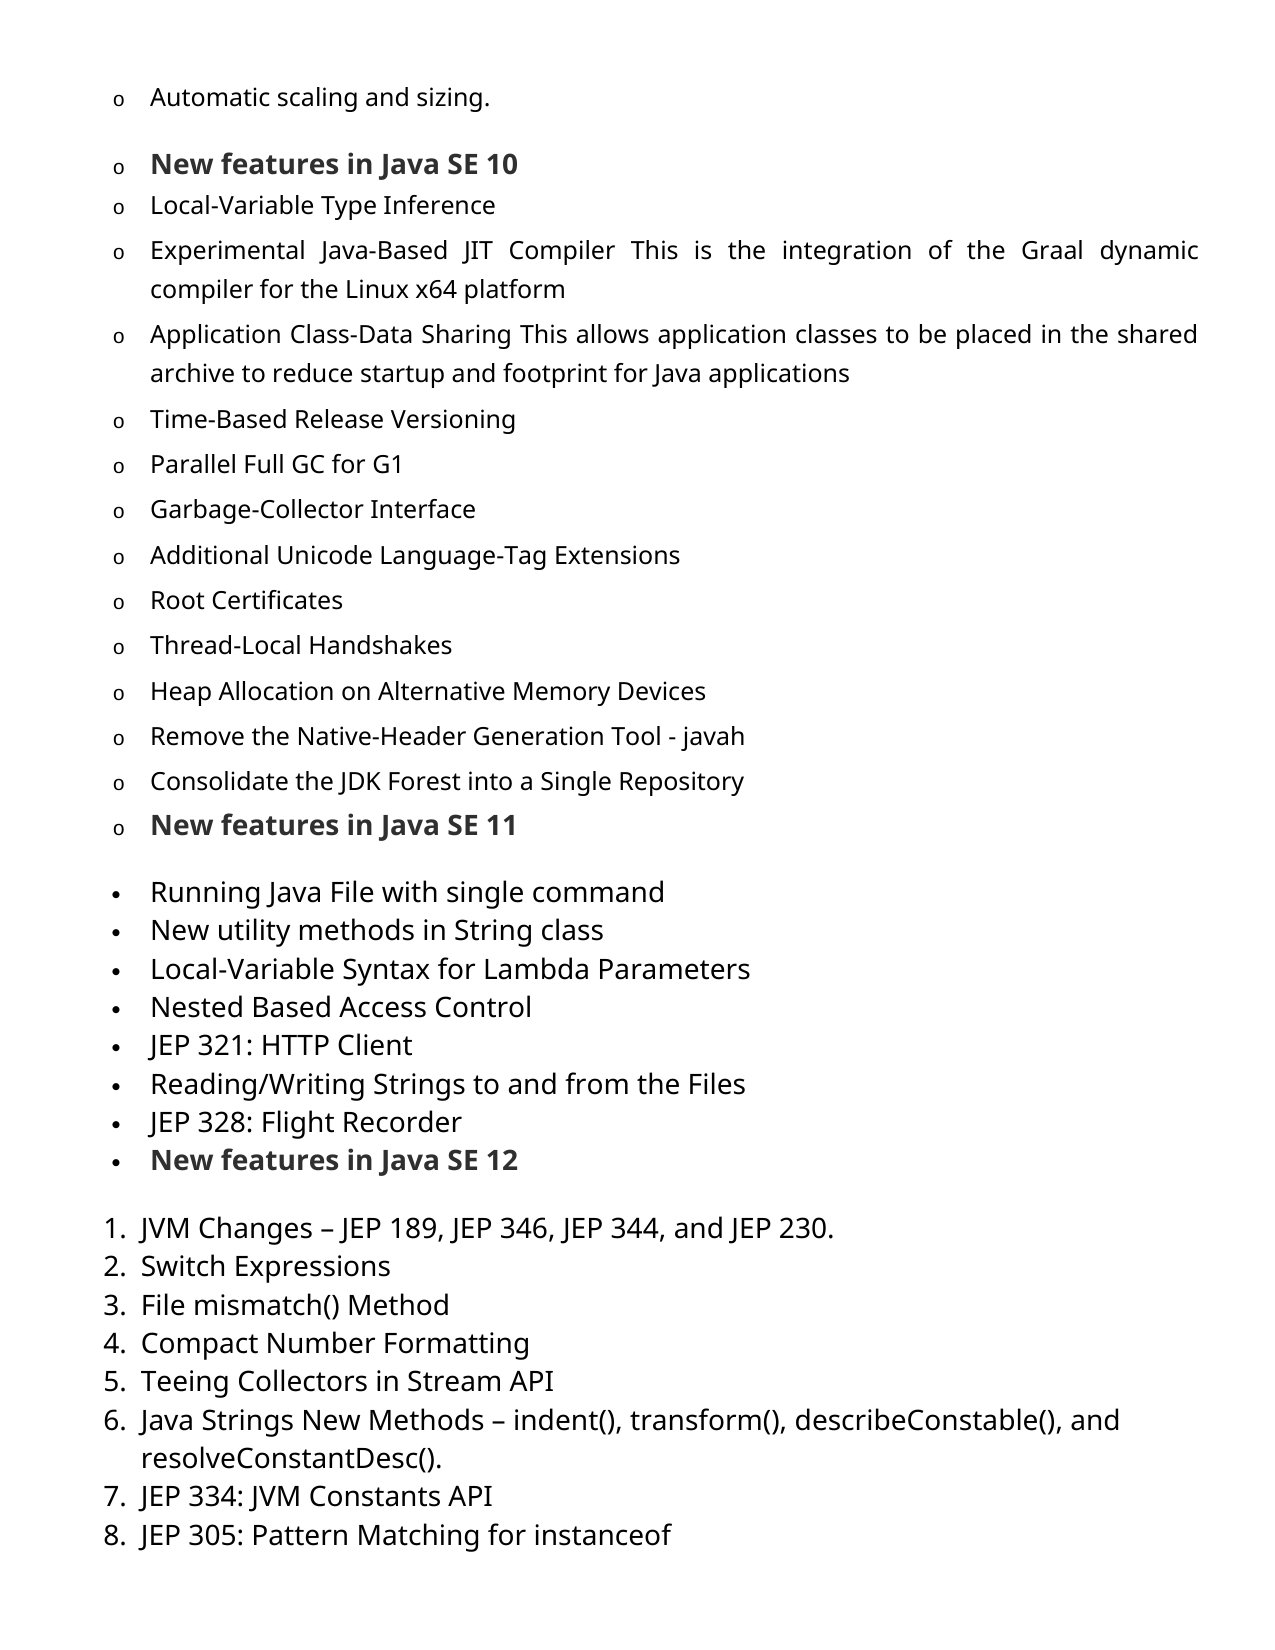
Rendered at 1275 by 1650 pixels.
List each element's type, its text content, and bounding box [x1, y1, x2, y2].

list Consolidate the JDK Forest into a Single Repository [112, 759, 1200, 798]
list Experimental Java-Based JIT Compiler This is the integration of the Graal dynamic compiler for the Linux x64 platform [112, 228, 1200, 306]
list Running Java File with single command [112, 872, 1200, 911]
list JEP 305: Pattern Matching for instanceof [103, 1515, 1200, 1553]
list New features in Java SE 10 [112, 143, 1200, 182]
list Garbage-Collector Interface [112, 487, 1200, 526]
list New features in Java SE 11 [112, 804, 1200, 843]
list JVM Changes – JEP 189, JEP 346, JEP 344, and JEP 230. [103, 1208, 1200, 1247]
list Teeing Collectors in Stream API [103, 1362, 1200, 1400]
list Thread-Local Handshakes [112, 623, 1200, 662]
list JEP 334: JVM Constants API [103, 1477, 1200, 1515]
list Additional Unicode Language-Tag Extensions [112, 532, 1200, 571]
list JEP 321: HTTP Client [112, 1026, 1200, 1064]
list Application Class-Data Sharing This allows application classes to be placed in the shared archive to reduce startup and footprint for Java applications [112, 312, 1200, 390]
list Remove the Native-Header Generation Tool - javah [112, 713, 1200, 753]
list Reading/Writing Strings to and from the Files [112, 1064, 1200, 1102]
list Switch Expressions [103, 1247, 1200, 1285]
list Root Certificates [112, 578, 1200, 617]
list Heap Allocation on Alternative Memory Devices [112, 668, 1200, 707]
list Local-Variable Type Inference [112, 182, 1200, 221]
list JEP 328: Flight Recorder [112, 1102, 1200, 1141]
list Time-Based Release Versioning [112, 396, 1200, 435]
list Local-Variable Syntax for Lambda Parameters [112, 949, 1200, 987]
list Compact Number Formatting [103, 1323, 1200, 1362]
list Automatic scaling and sizing. [112, 75, 1200, 114]
list Nested Based Access Control [112, 987, 1200, 1026]
list File mismatch() Method [103, 1285, 1200, 1323]
list New features in Java SE 12 [112, 1141, 1200, 1179]
list Parallel Full GC for G1 [112, 442, 1200, 481]
list Java Strings New Methods – indent(), transform(), describeConstable(), and resolveConstantDesc(). [103, 1400, 1200, 1477]
list New utility methods in String class [112, 911, 1200, 949]
